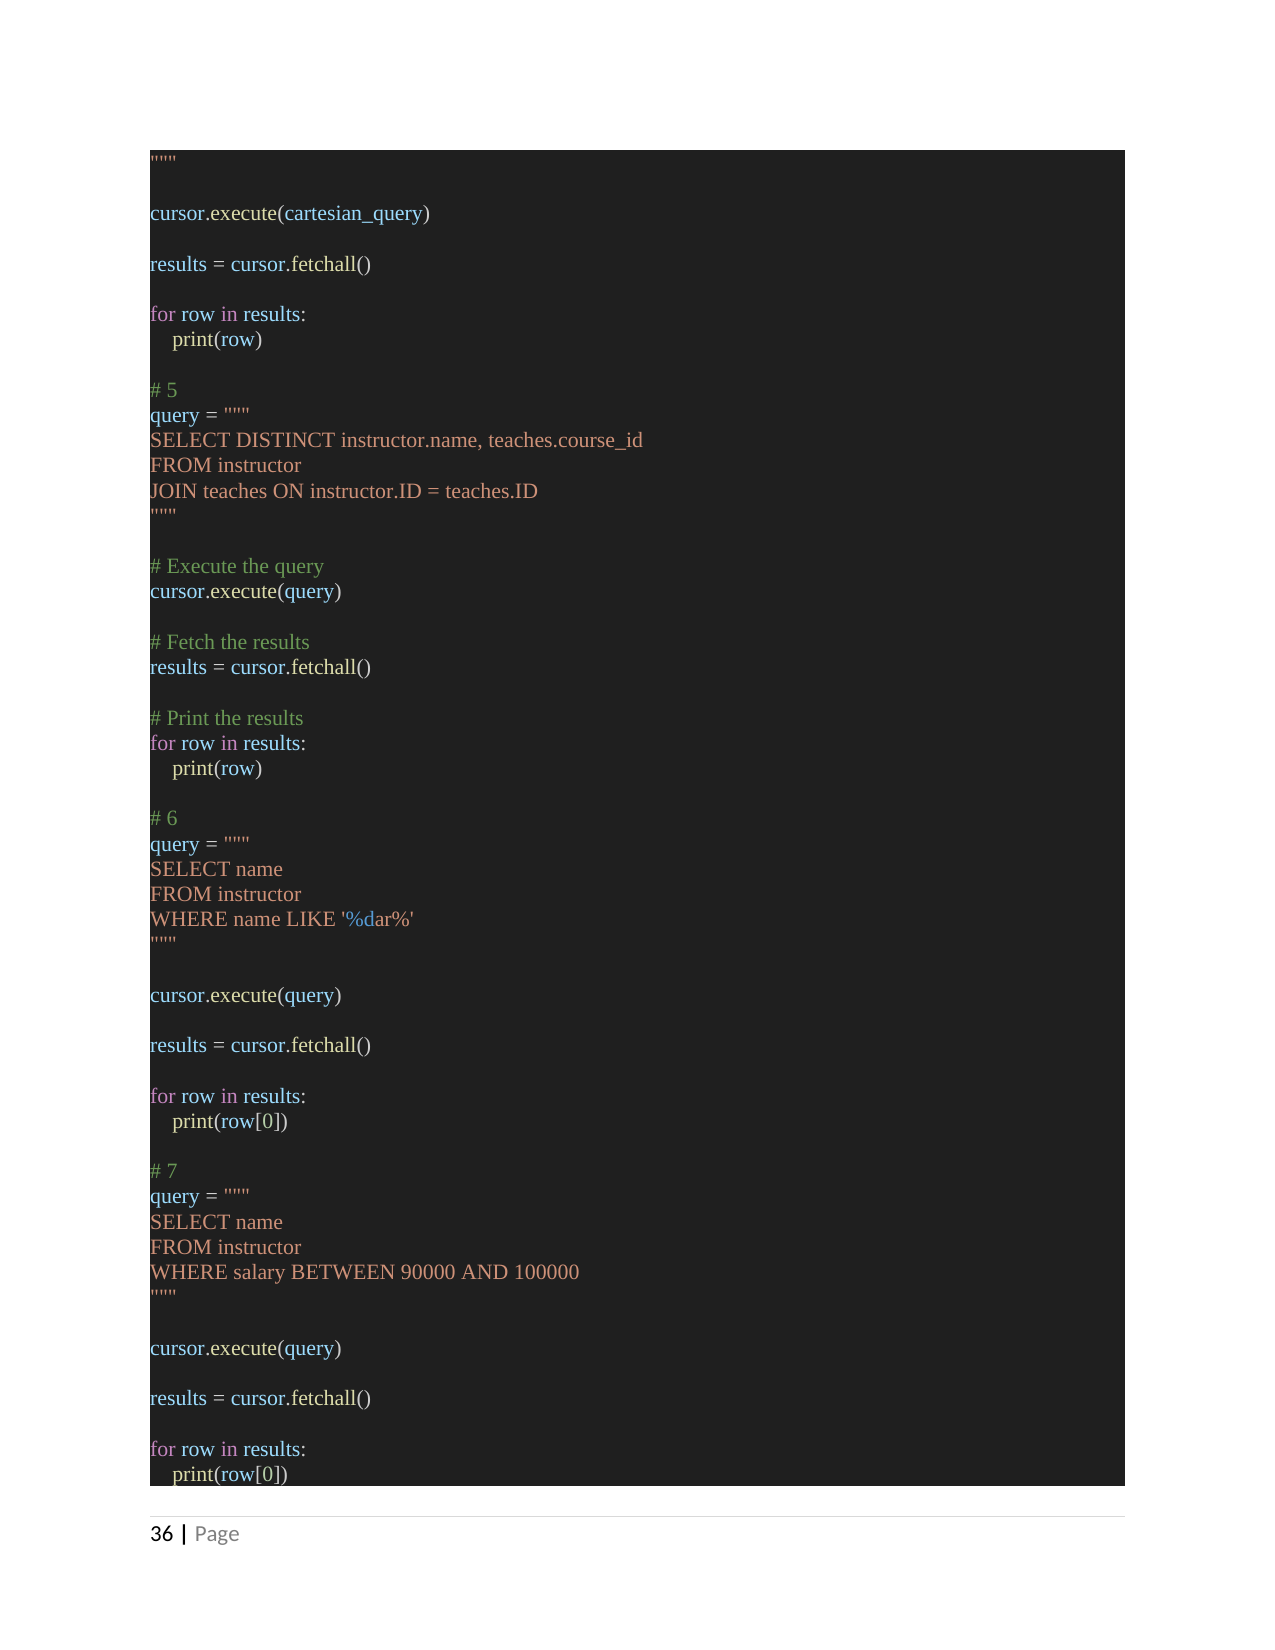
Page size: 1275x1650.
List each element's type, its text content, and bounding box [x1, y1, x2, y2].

text cursor.execute(query) [150, 982, 1125, 1007]
text """ [150, 931, 1125, 957]
text SELECT DISTINCT instructor.name, teaches.course_id [150, 427, 1125, 452]
text query = """ [150, 402, 1125, 427]
text FROM instructor [150, 452, 1125, 478]
text query = """ [150, 831, 1125, 856]
text print(row[0]) [150, 1461, 1125, 1486]
text results = cursor.fetchall() [150, 1385, 1125, 1410]
text cursor.execute(cartesian_query) [150, 200, 1125, 226]
text """ [150, 1284, 1125, 1309]
text for row in results: [150, 1436, 1125, 1461]
text print(row) [150, 326, 1125, 352]
text WHERE name LIKE '%dar%' [150, 906, 1125, 931]
text # 6 [150, 805, 1125, 831]
text cursor.execute(query) [150, 1335, 1125, 1360]
text # Execute the query [150, 553, 1125, 578]
text for row in results: [150, 1083, 1125, 1108]
text """ [150, 503, 1125, 528]
text """ [150, 150, 1125, 175]
text FROM instructor [150, 1234, 1125, 1259]
text WHERE salary BETWEEN 90000 AND 100000 [150, 1259, 1125, 1284]
text JOIN teaches ON instructor.ID = teaches.ID [150, 478, 1125, 503]
text cursor.execute(query) [150, 578, 1125, 604]
text # Print the results [150, 704, 1125, 730]
text SELECT name [150, 856, 1125, 881]
text print(row) [150, 755, 1125, 780]
text for row in results: [150, 301, 1125, 326]
text results = cursor.fetchall() [150, 1032, 1125, 1057]
text print(row[0]) [150, 1108, 1125, 1133]
text for row in results: [150, 730, 1125, 755]
text results = cursor.fetchall() [150, 251, 1125, 276]
text SELECT name [150, 1209, 1125, 1234]
text # 5 [150, 377, 1125, 402]
text # 7 [150, 1158, 1125, 1183]
text results = cursor.fetchall() [150, 654, 1125, 679]
text FROM instructor [150, 881, 1125, 906]
text # Fetch the results [150, 629, 1125, 654]
text query = """ [150, 1183, 1125, 1209]
